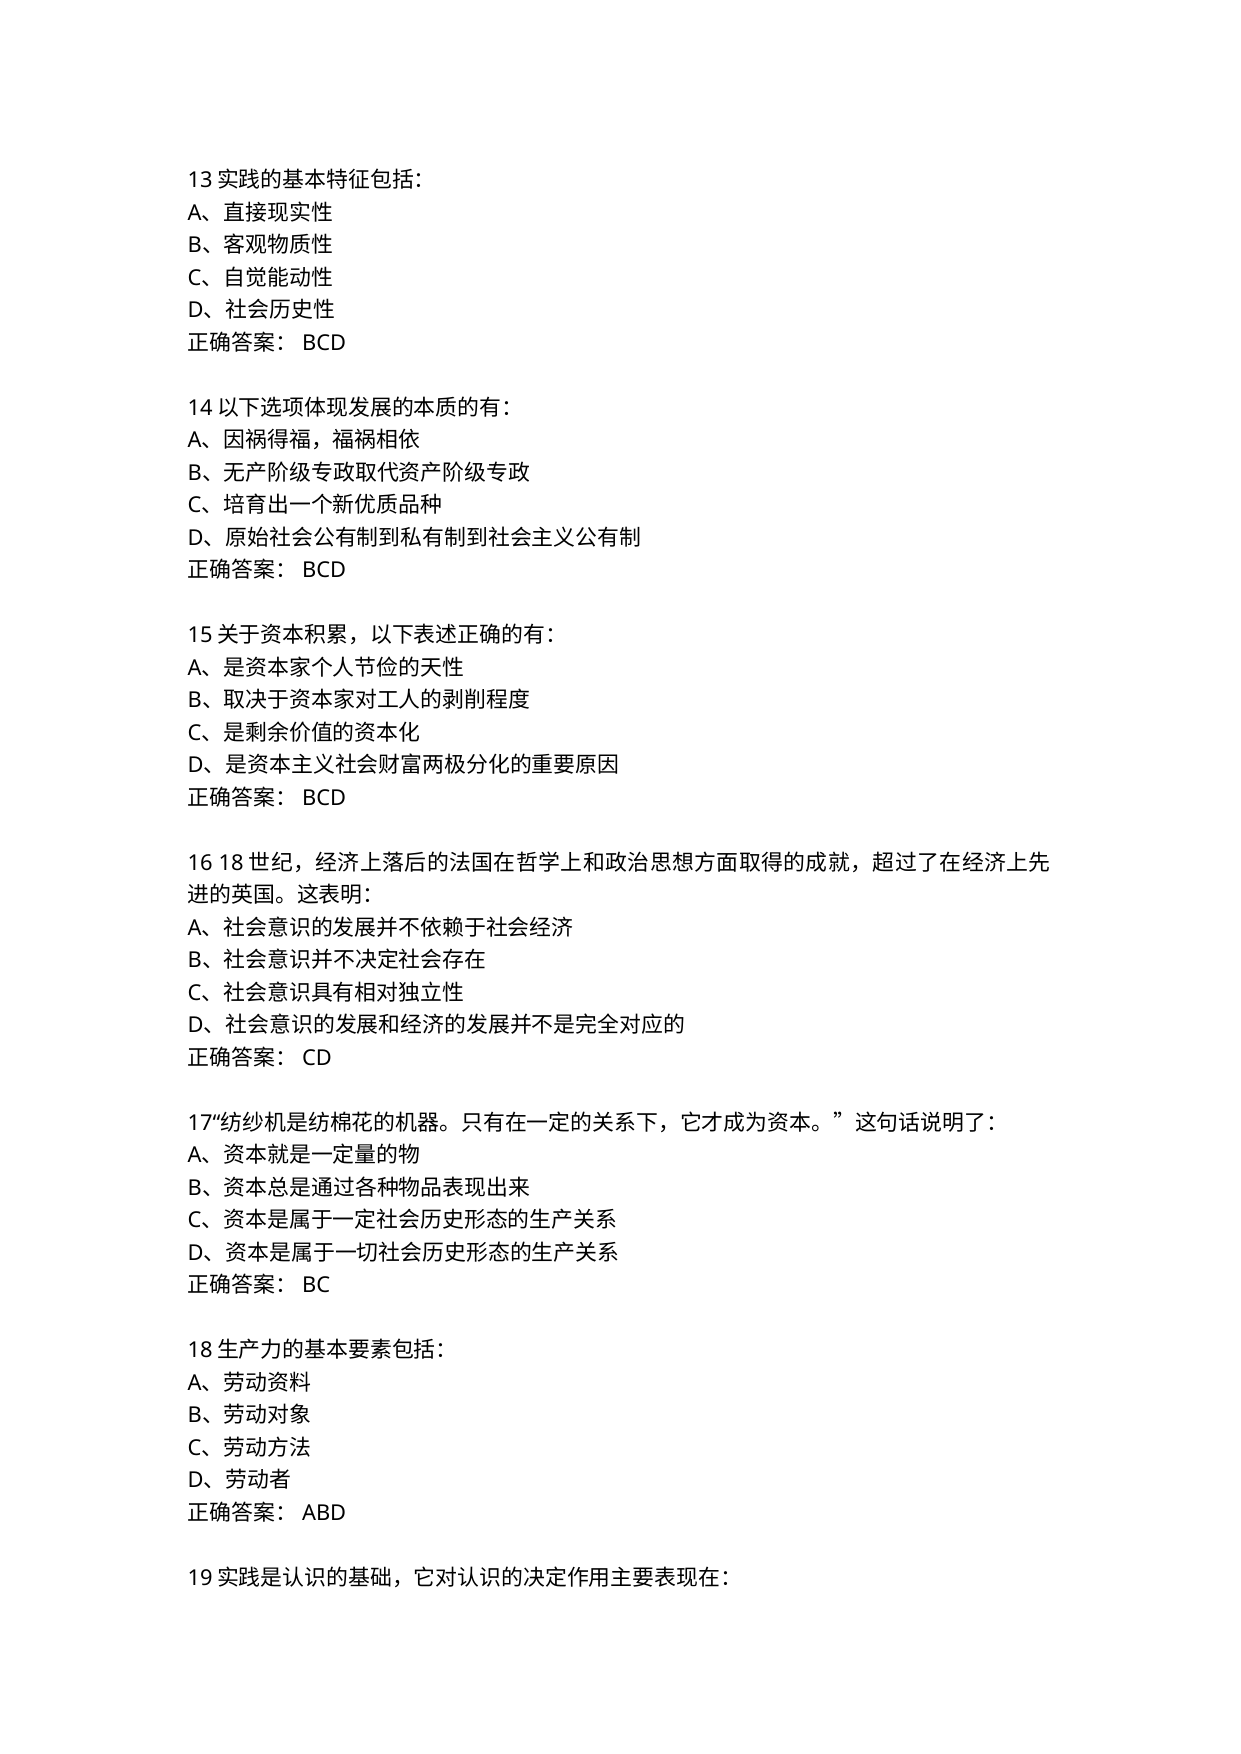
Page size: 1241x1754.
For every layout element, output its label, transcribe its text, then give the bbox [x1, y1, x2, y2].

text D、资本是属于一切社会历史形态的生产关系 [187, 1234, 1053, 1267]
text 16 18世纪，经济上落后的法国在哲学上和政治思想方面取得的成就，超过了在经济上先进的英国。这表明： [187, 844, 1053, 909]
text 正确答案： CD [187, 1039, 1053, 1072]
text 19实践是认识的基础，它对认识的决定作用主要表现在： [187, 1559, 1053, 1592]
text D、原始社会公有制到私有制到社会主义公有制 [187, 519, 1053, 552]
text 13实践的基本特征包括： [187, 162, 1053, 194]
text 15关于资本积累，以下表述正确的有： [187, 617, 1053, 649]
text A、因祸得福，福祸相依 [187, 422, 1053, 454]
text A、资本就是一定量的物 [187, 1137, 1053, 1169]
text D、社会历史性 [187, 292, 1053, 324]
text C、社会意识具有相对独立性 [187, 974, 1053, 1007]
text C、培育出一个新优质品种 [187, 487, 1053, 519]
text C、劳动方法 [187, 1429, 1053, 1462]
text B、无产阶级专政取代资产阶级专政 [187, 454, 1053, 487]
text A、劳动资料 [187, 1364, 1053, 1397]
text 正确答案： BCD [187, 779, 1053, 812]
text 正确答案： BC [187, 1267, 1053, 1299]
text B、社会意识并不决定社会存在 [187, 942, 1053, 974]
text 正确答案： BCD [187, 324, 1053, 357]
text A、社会意识的发展并不依赖于社会经济 [187, 909, 1053, 942]
text C、是剩余价值的资本化 [187, 714, 1053, 747]
text A、直接现实性 [187, 194, 1053, 227]
text B、取决于资本家对工人的剥削程度 [187, 682, 1053, 714]
text 14以下选项体现发展的本质的有： [187, 389, 1053, 422]
text 18生产力的基本要素包括： [187, 1332, 1053, 1364]
text D、是资本主义社会财富两极分化的重要原因 [187, 747, 1053, 779]
text 正确答案： ABD [187, 1494, 1053, 1527]
text C、自觉能动性 [187, 259, 1053, 292]
text 17“纺纱机是纺棉花的机器。只有在一定的关系下，它才成为资本。”这句话说明了： [187, 1104, 1053, 1137]
text B、资本总是通过各种物品表现出来 [187, 1169, 1053, 1202]
text D、劳动者 [187, 1462, 1053, 1494]
text A、是资本家个人节俭的天性 [187, 649, 1053, 682]
text C、资本是属于一定社会历史形态的生产关系 [187, 1202, 1053, 1234]
text B、客观物质性 [187, 227, 1053, 259]
text B、劳动对象 [187, 1397, 1053, 1429]
text D、社会意识的发展和经济的发展并不是完全对应的 [187, 1007, 1053, 1039]
text 正确答案： BCD [187, 552, 1053, 584]
